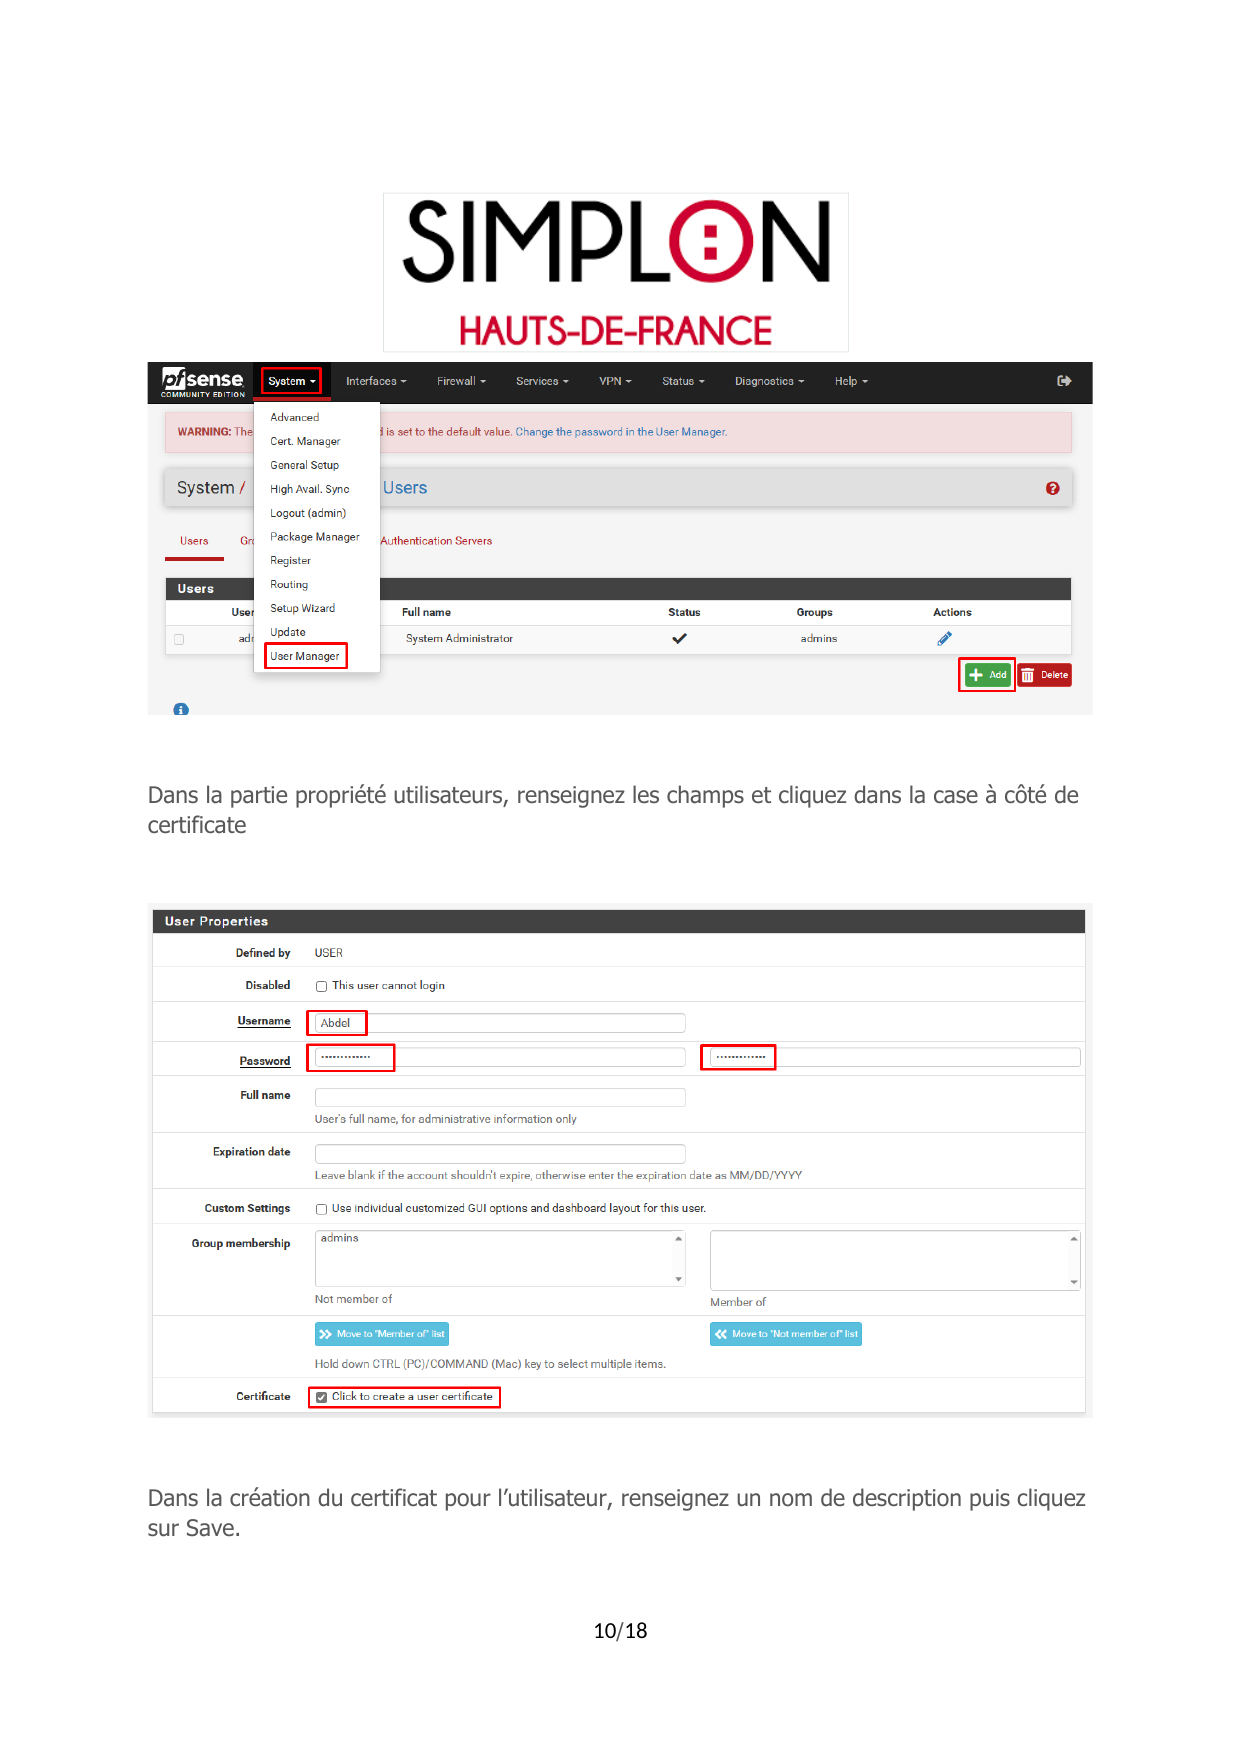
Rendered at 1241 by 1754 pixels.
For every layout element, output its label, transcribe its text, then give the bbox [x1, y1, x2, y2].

text Dans la création du certificat pour l’utilisateur, renseignez un nom de description puis cliquez sur Save. [148, 1483, 1093, 1541]
picture [147, 903, 1093, 1418]
text Dans la partie propriété utilisateurs, renseignez les champs et cliquez dans la case à côté de certificate [148, 780, 1093, 838]
picture [147, 181, 1093, 715]
